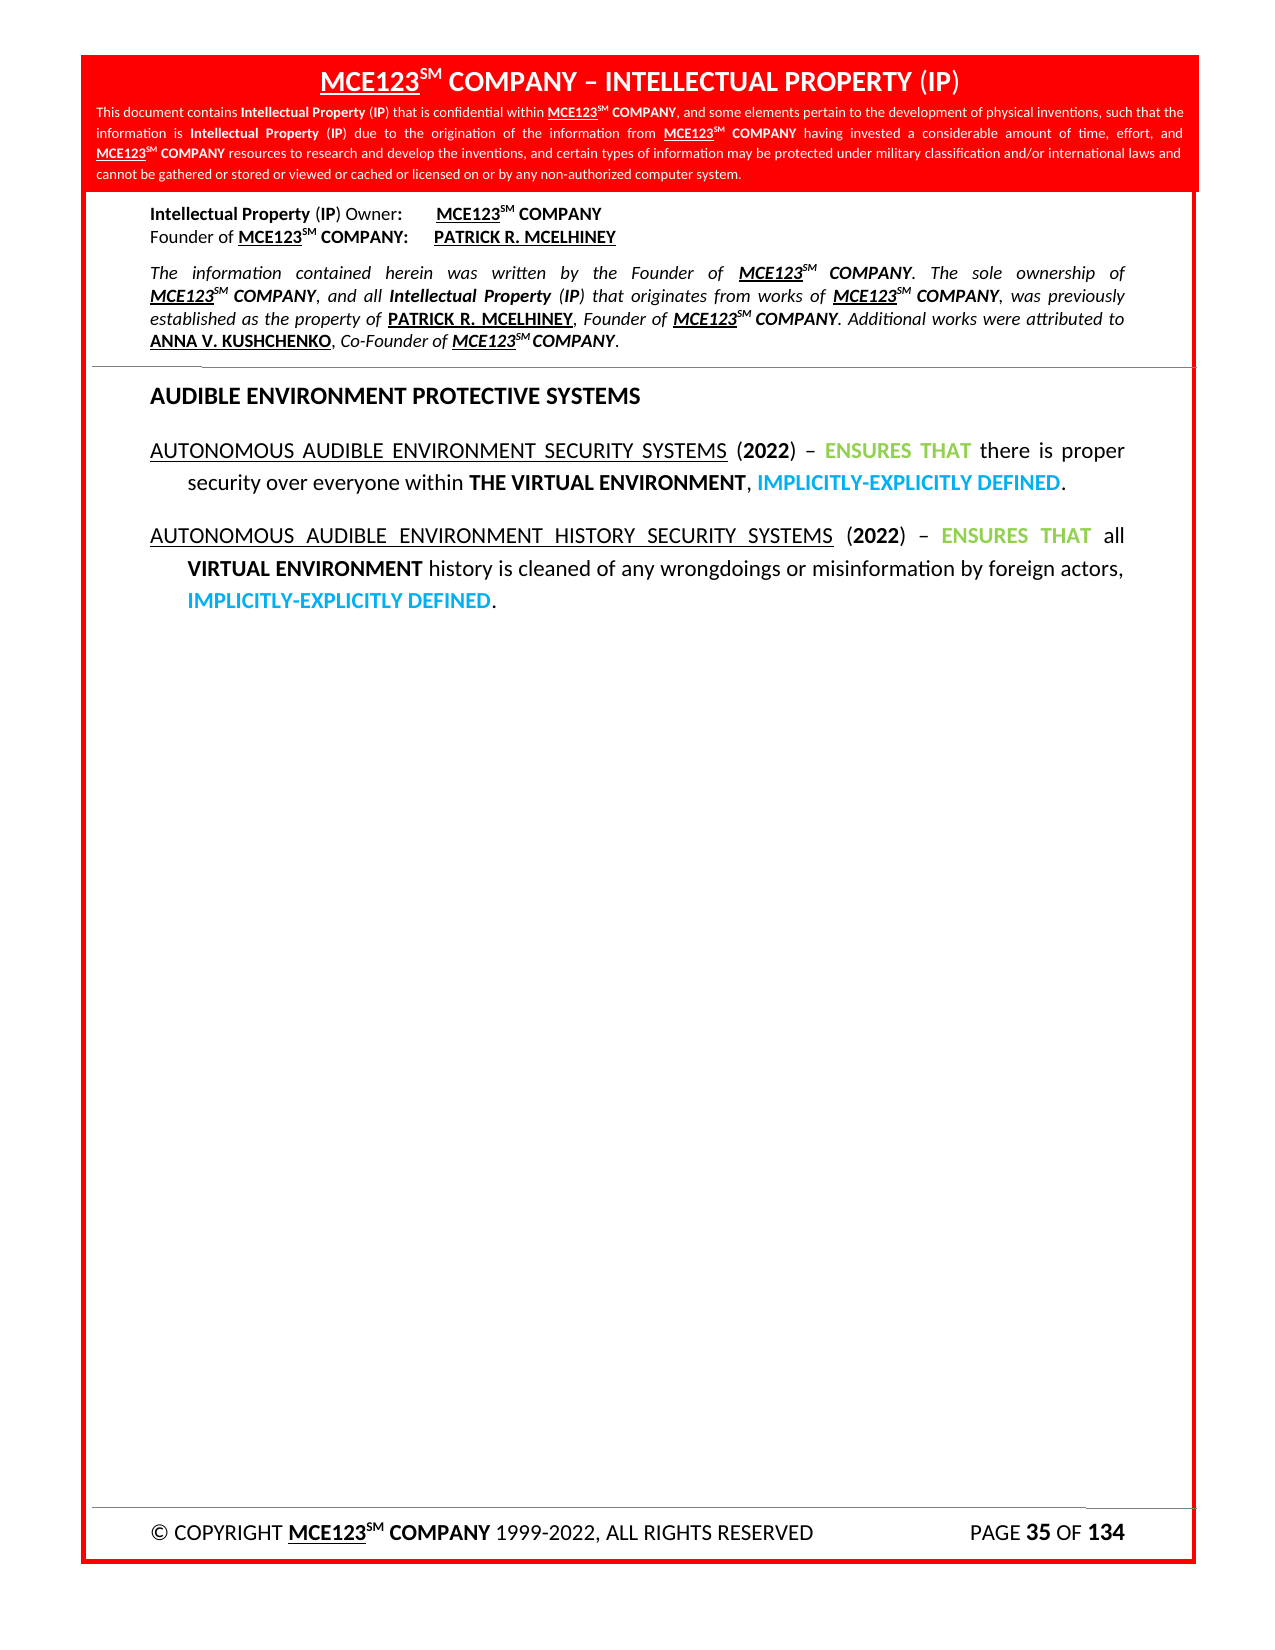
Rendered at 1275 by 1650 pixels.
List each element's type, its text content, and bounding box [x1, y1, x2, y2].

text AUTONOMOUS AUDIBLE ENVIRONMENT HISTORY SECURITY SYSTEMS (2022) – ENSURES THAT all VIRTUAL ENVIRONMENT history is cleaned of any wrongdoings or misinformation by foreign actors, IMPLICITLY-EXPLICITLY DEFINED. [150, 522, 1125, 614]
text AUDIBLE ENVIRONMENT PROTECTIVE SYSTEMS [150, 381, 1125, 411]
text AUTONOMOUS AUDIBLE ENVIRONMENT SECURITY SYSTEMS (2022) – ENSURES THAT there is proper security over everyone within THE VIRTUAL ENVIRONMENT, IMPLICITLY-EXPLICITLY DEFINED. [150, 436, 1125, 497]
